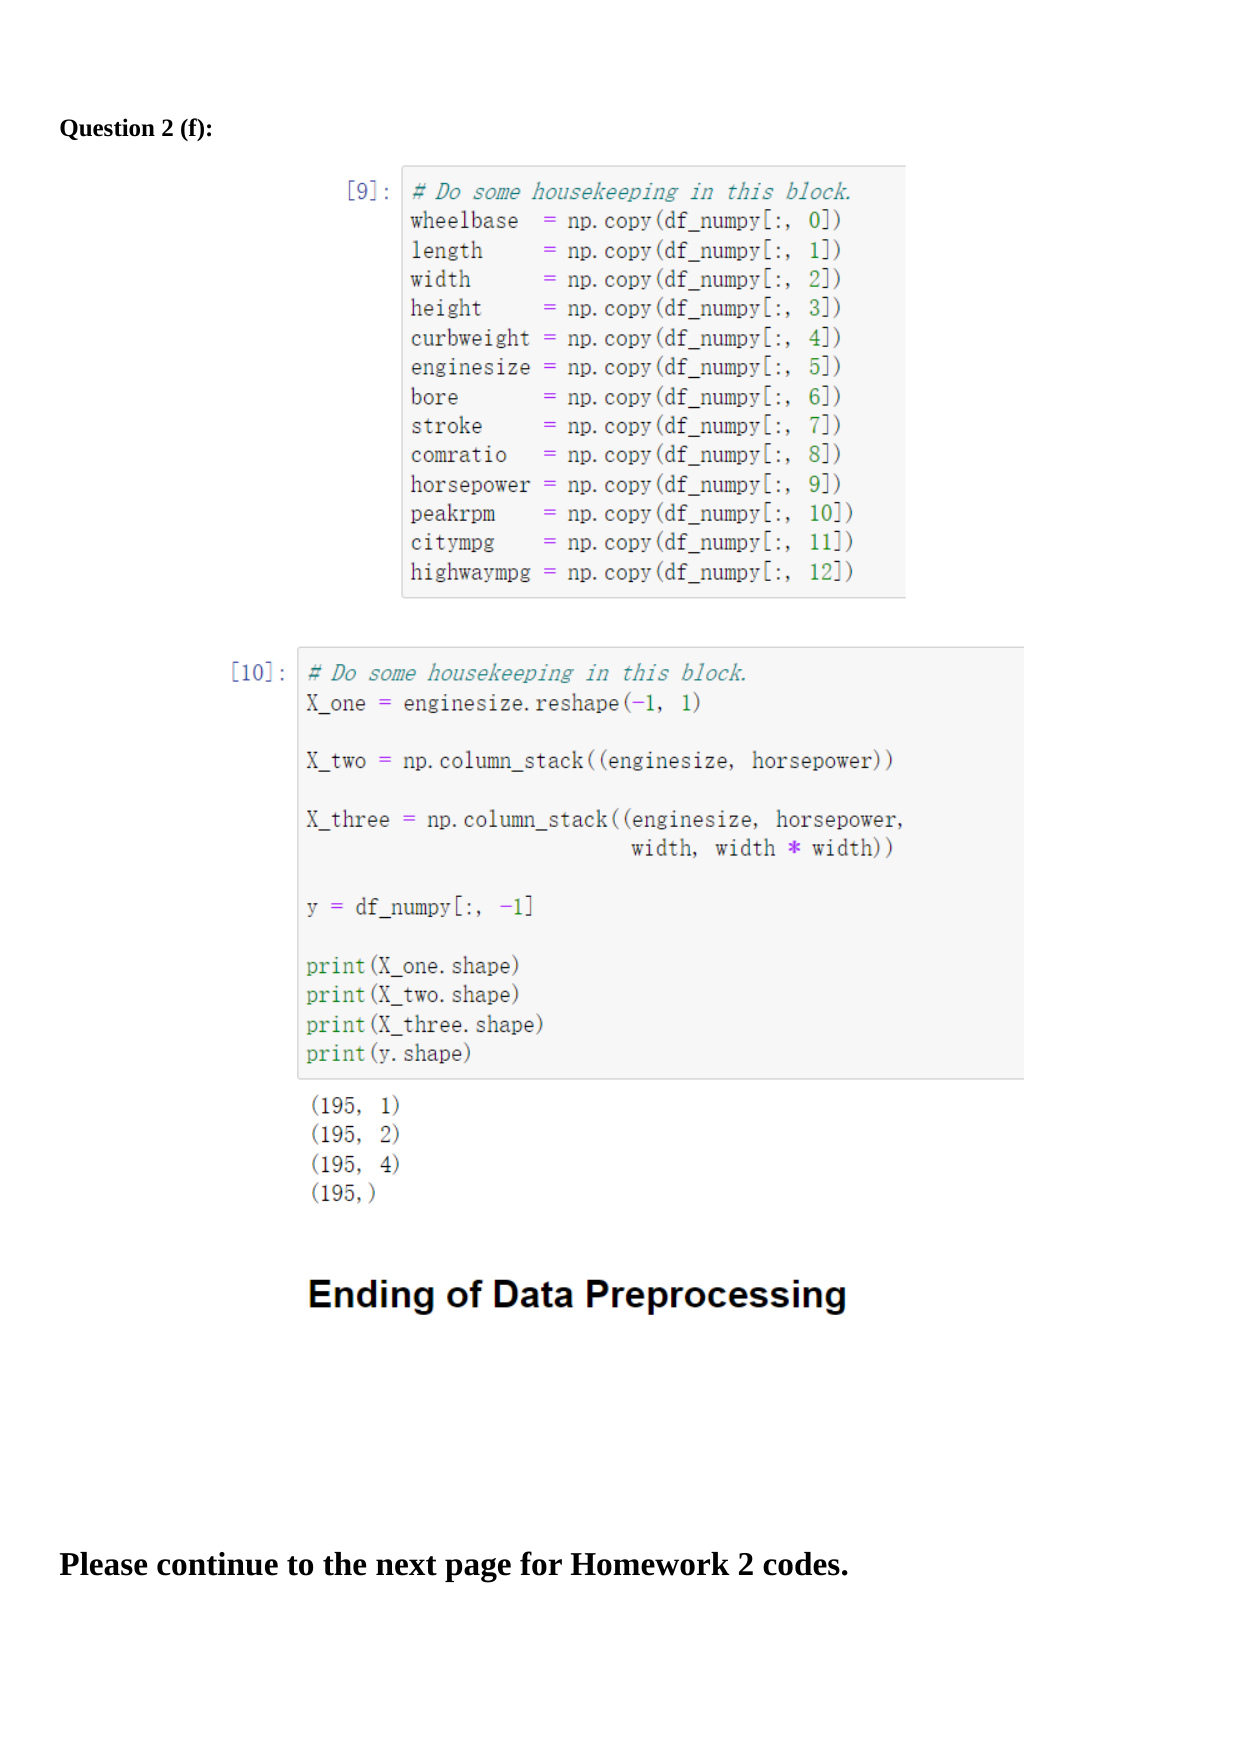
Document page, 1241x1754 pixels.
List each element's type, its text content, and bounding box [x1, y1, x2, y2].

picture [334, 158, 906, 606]
picture [216, 628, 1024, 1350]
text Question 2 (f): [59, 111, 1181, 144]
text Please continue to the next page for Homework 2 codes. [59, 1531, 1181, 1596]
